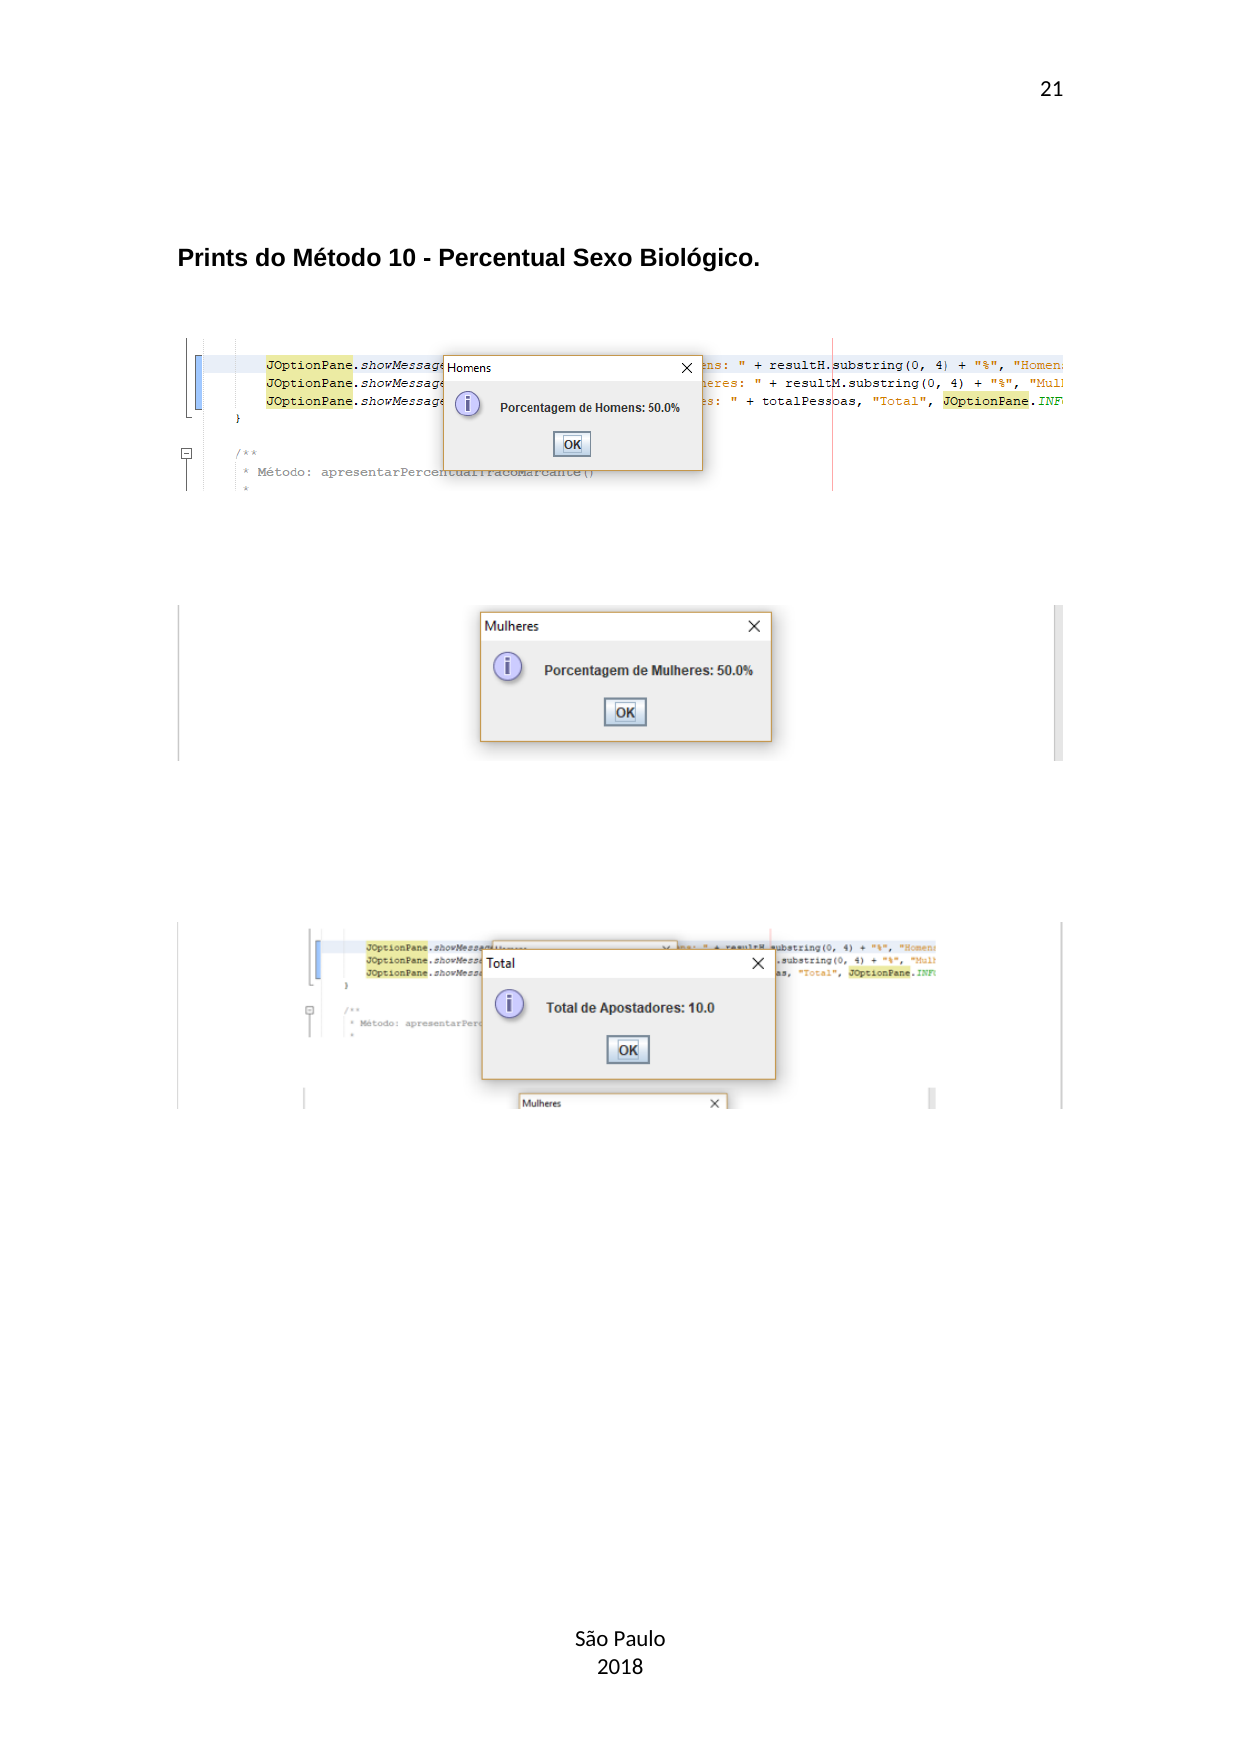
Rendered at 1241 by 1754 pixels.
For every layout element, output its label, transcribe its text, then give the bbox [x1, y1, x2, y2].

picture [177, 605, 1063, 761]
picture [177, 922, 1063, 1109]
picture [177, 338, 1063, 491]
text Prints do Método 10 - Percentual Sexo Biológico. [177, 243, 1063, 272]
